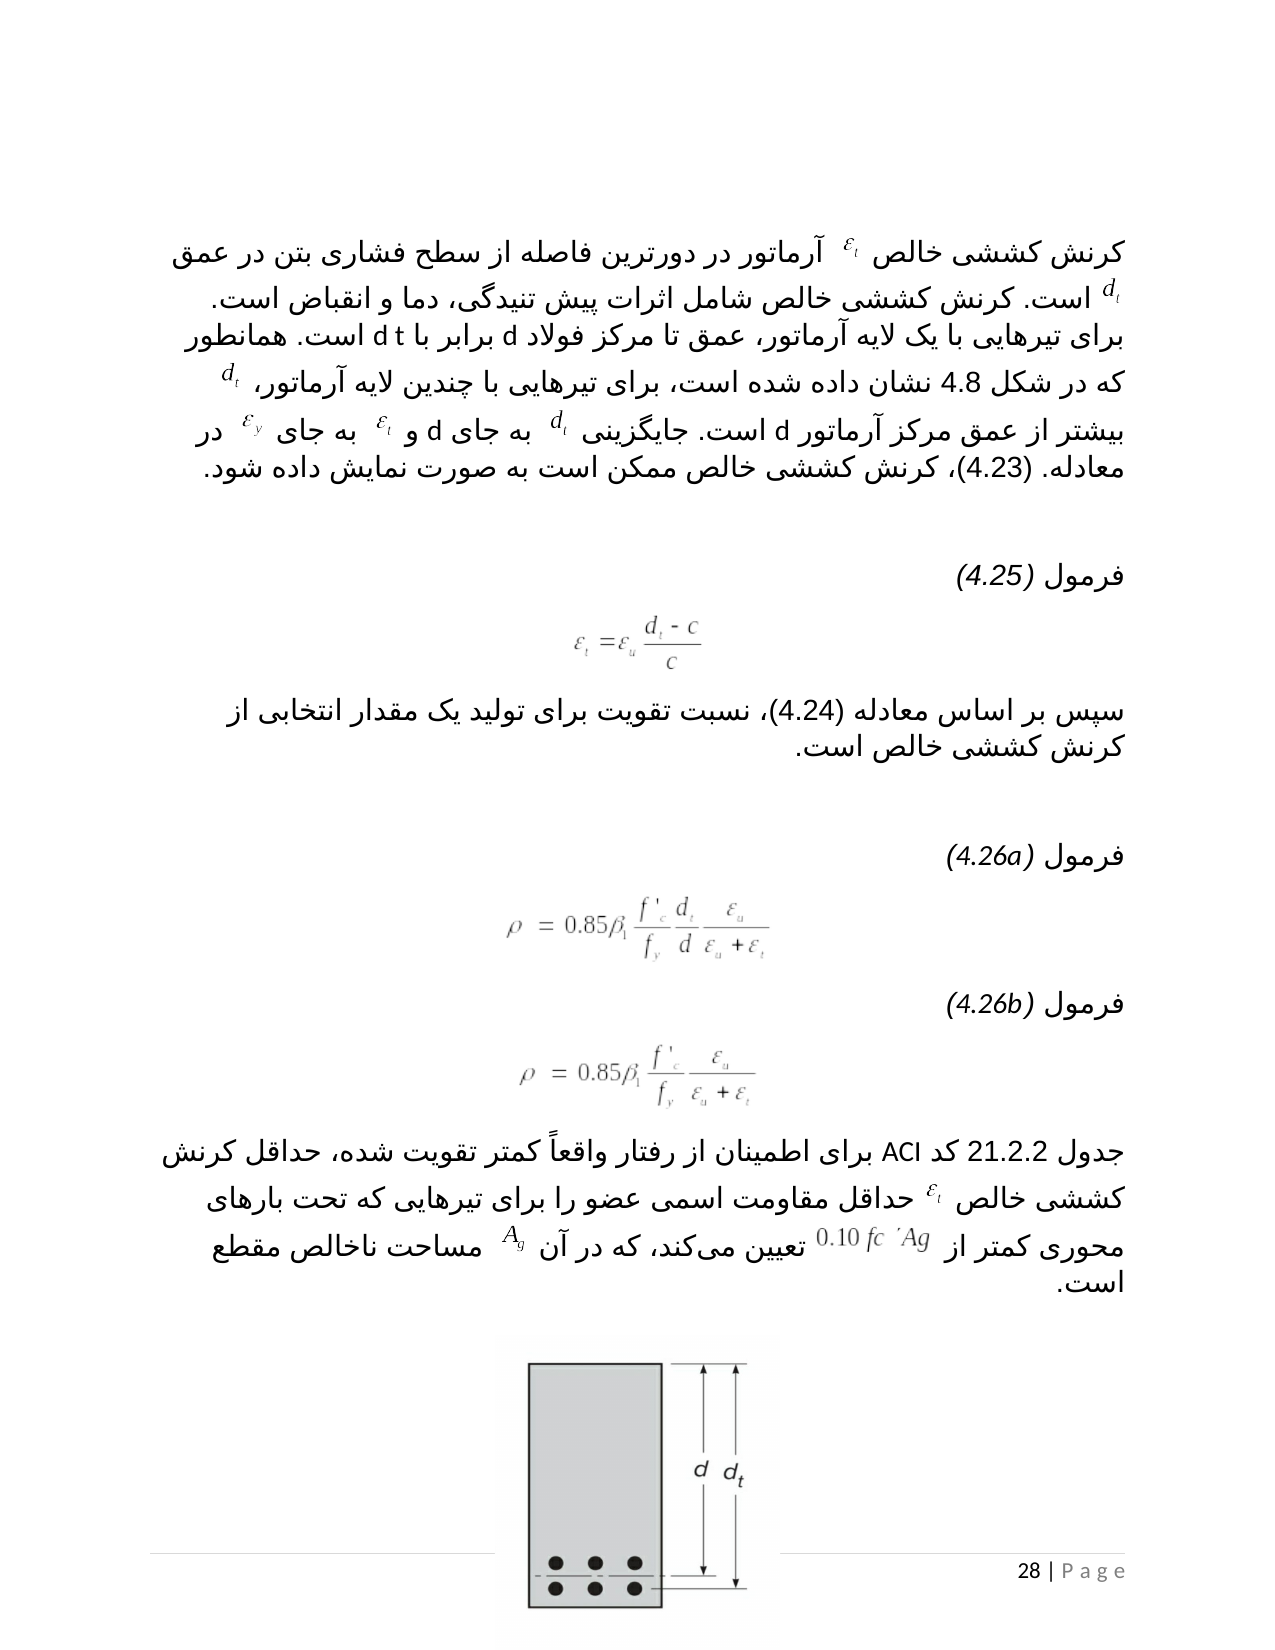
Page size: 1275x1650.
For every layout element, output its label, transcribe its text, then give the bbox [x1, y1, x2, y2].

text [150, 225, 1125, 483]
text جدول 21.2.2 کد ACI برای اطمینان از رفتار واقعاً کمتر تقویت شده، حداقل کرنش کششی خالص حداقل مقاومت اسمی عضو را برای تیرهایی که تحت بارهای محوری کمتر از تعیین می‌کند، که در آن مساحت ناخالص مقطع است. [150, 1133, 1125, 1298]
picture [494, 1335, 781, 1650]
text فرمول (4.26a) [150, 837, 1125, 873]
text فرمول (4.26b) [150, 985, 1125, 1021]
text فرمول (4.25) [150, 558, 1125, 591]
text سپس بر اساس معادله (4.24)، نسبت تقویت برای تولید یک مقدار انتخابی از کرنش کششی خالص است. [150, 693, 1125, 763]
